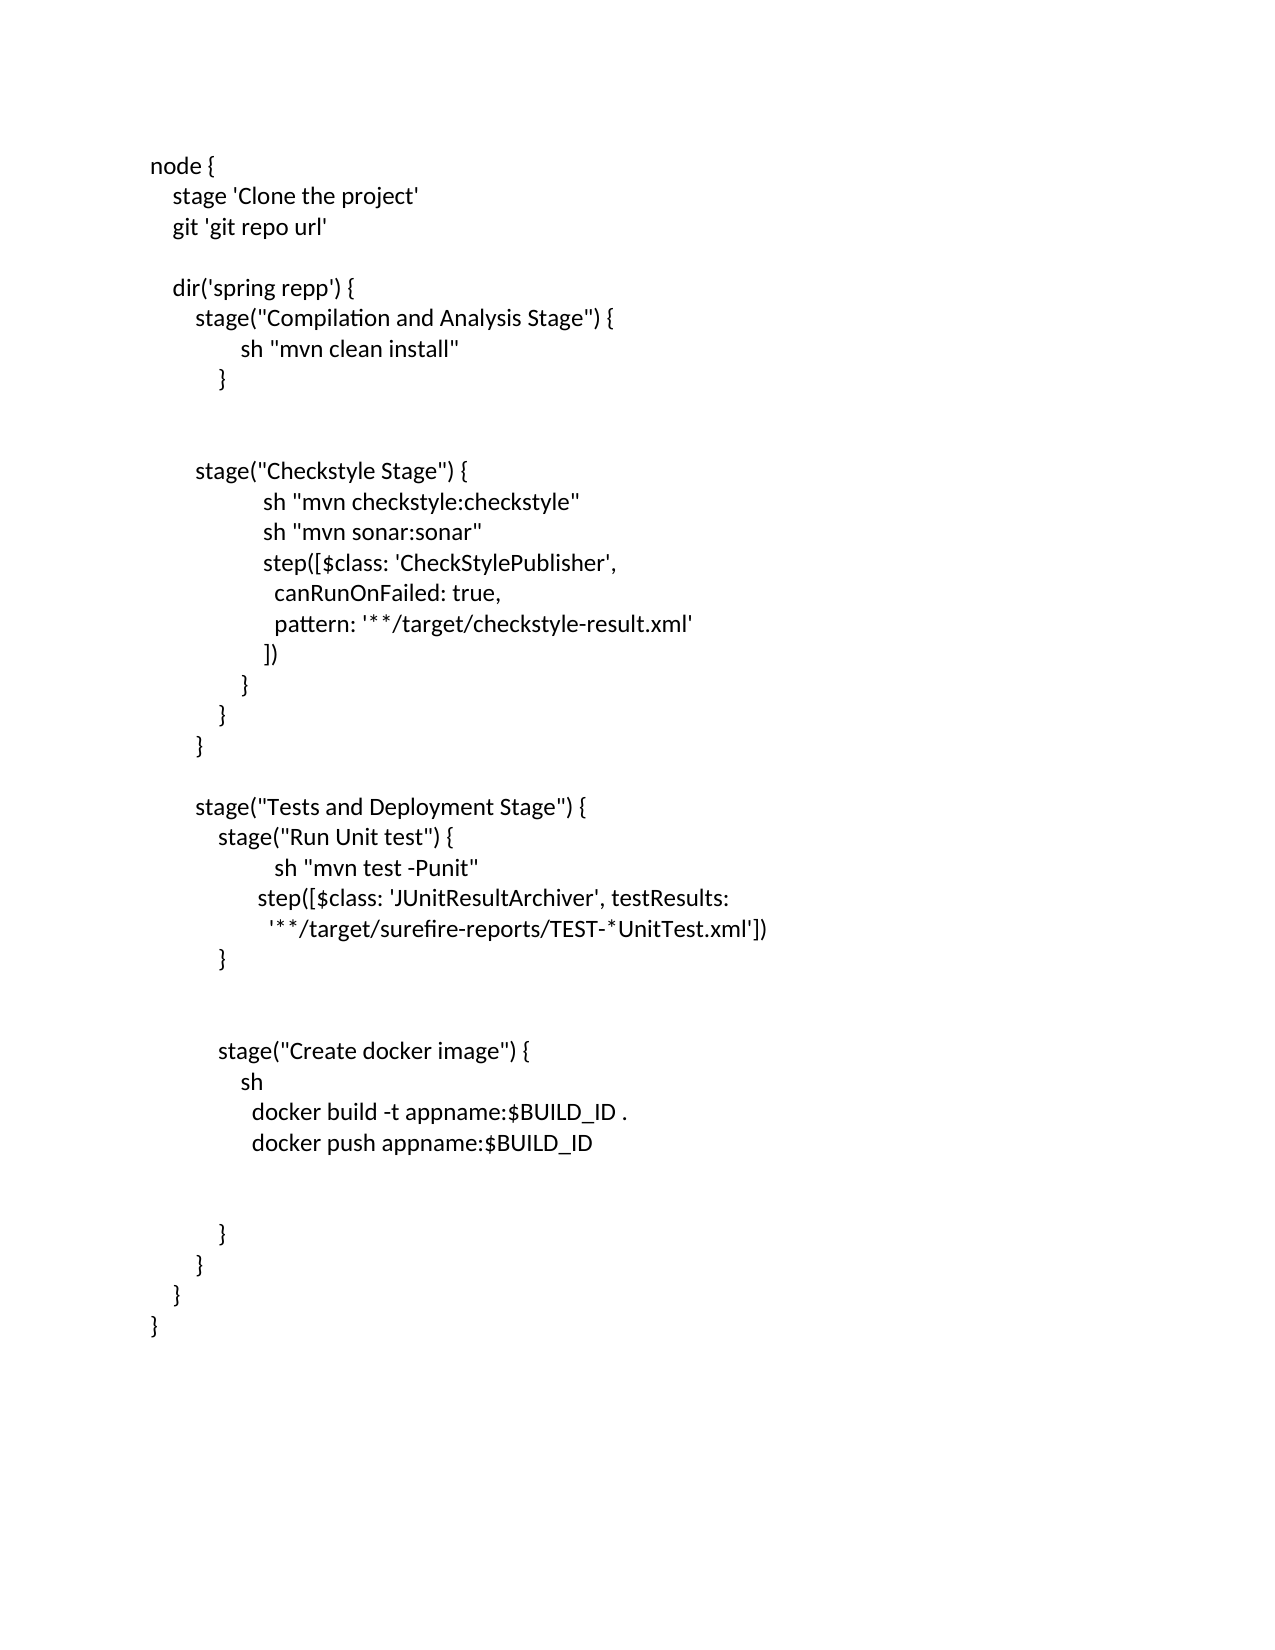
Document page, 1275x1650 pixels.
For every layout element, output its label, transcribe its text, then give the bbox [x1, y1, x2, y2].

text sh "mvn sonar:sonar" [150, 516, 1125, 547]
text sh "mvn test -Punit" [150, 852, 1125, 882]
text stage("Tests and Deployment Stage") { [150, 791, 1125, 821]
text } [150, 1249, 1125, 1279]
text dir('spring repp') { [150, 272, 1125, 303]
text } [150, 699, 1125, 730]
text step([$class: 'JUnitResultArchiver', testResults: [150, 882, 1125, 913]
text sh [150, 1066, 1125, 1096]
text } [150, 669, 1125, 699]
text docker build -t appname:$BUILD_ID . [150, 1096, 1125, 1127]
text sh "mvn clean install" [150, 333, 1125, 364]
text sh "mvn checkstyle:checkstyle" [150, 486, 1125, 516]
text stage("Checkstyle Stage") { [150, 455, 1125, 486]
text ]) [150, 638, 1125, 669]
text pattern: '**/target/checkstyle-result.xml' [150, 608, 1125, 638]
text } [150, 364, 1125, 394]
text docker push appname:$BUILD_ID [150, 1127, 1125, 1157]
text } [150, 1279, 1125, 1310]
text stage("Run Unit test") { [150, 821, 1125, 852]
text } [150, 943, 1125, 974]
text } [150, 1218, 1125, 1249]
text stage("Create docker image") { [150, 1035, 1125, 1066]
text stage 'Clone the project' [150, 181, 1125, 211]
text git 'git repo url' [150, 211, 1125, 242]
text step([$class: 'CheckStylePublisher', [150, 547, 1125, 577]
text } [150, 730, 1125, 760]
text stage("Compilation and Analysis Stage") { [150, 303, 1125, 333]
text canRunOnFailed: true, [150, 577, 1125, 608]
text node { [150, 150, 1125, 181]
text } [150, 1310, 1125, 1340]
text '**/target/surefire-reports/TEST-*UnitTest.xml']) [150, 913, 1125, 943]
